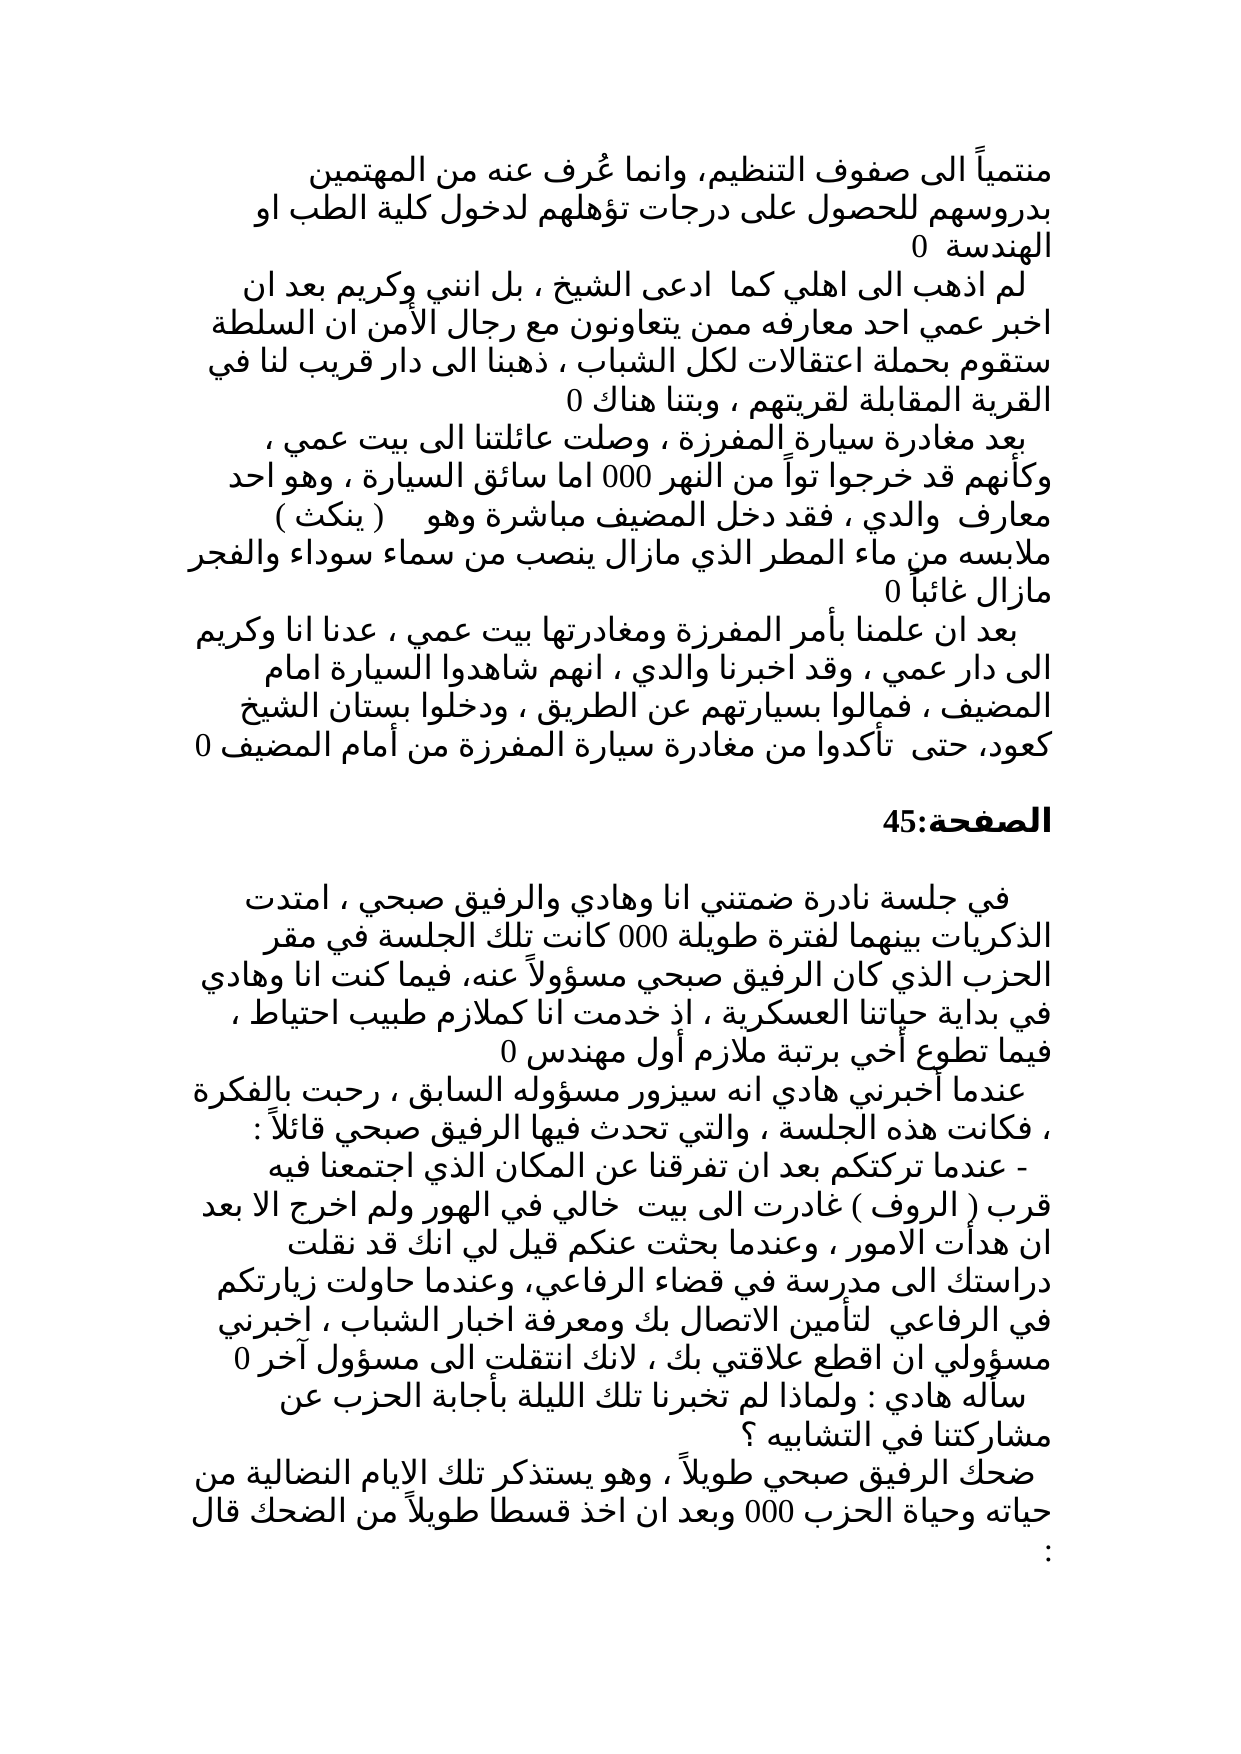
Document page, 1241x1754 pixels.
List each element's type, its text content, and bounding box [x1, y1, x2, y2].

text - عندما تركتكم بعد ان تفرقنا عن المكان الذي اجتمعنا فيه قرب ( الروف ) غادرت الى بيت خالي في الهور ولم اخرج الا بعد ان هدأت الامور ، وعندما بحثت عنكم قيل لي انك قد نقلت دراستك الى مدرسة في قضاء الرفاعي، وعندما حاولت زيارتكم في الرفاعي لتأمين الاتصال بك ومعرفة اخبار الشباب ، اخبرني مسؤولي ان اقطع علاقتي بك ، لانك انتقلت الى مسؤول آخر 0 [187, 1147, 1053, 1377]
text بعد مغادرة سيارة المفرزة ، وصلت عائلتنا الى بيت عمي ، وكأنهم قد خرجوا تواً من النهر 000 اما سائق السيارة ، وهو احد معارف والدي ، فقد دخل المضيف مباشرة وهو ( ينكث ) ملابسه من ماء المطر الذي مازال ينصب من سماء سوداء والفجر مازال غائباً 0 [187, 418, 1053, 610]
text بعد ان علمنا بأمر المفرزة ومغادرتها بيت عمي ، عدنا انا وكريم الى دار عمي ، وقد اخبرنا والدي ، انهم شاهدوا السيارة امام المضيف ، فمالوا بسيارتهم عن الطريق ، ودخلوا بستان الشيخ كعود، حتى تأكدوا من مغادرة سيارة المفرزة من أمام المضيف 0 [187, 610, 1053, 763]
text عندما أخبرني هادي انه سيزور مسؤوله السابق ، رحبت بالفكرة ، فكانت هذه الجلسة ، والتي تحدث فيها الرفيق صبحي قائلاً : [187, 1070, 1053, 1147]
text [187, 150, 1053, 265]
text في جلسة نادرة ضمتني انا وهادي والرفيق صبحي ، امتدت الذكريات بينهما لفترة طويلة 000 كانت تلك الجلسة في مقر الحزب الذي كان الرفيق صبحي مسؤولاً عنه، فيما كنت انا وهادي في بداية حياتنا العسكرية ، اذ خدمت انا كملازم طبيب احتياط ، فيما تطوع أخي برتبة ملازم أول مهندس 0 [187, 878, 1053, 1070]
text سأله هادي : ولماذا لم تخبرنا تلك الليلة بأجابة الحزب عن مشاركتنا في التشابيه ؟ [187, 1377, 1053, 1453]
text الصفحة:45 [187, 802, 1053, 840]
text لم اذهب الى اهلي كما ادعى الشيخ ، بل انني وكريم بعد ان اخبر عمي احد معارفه ممن يتعاونون مع رجال الأمن ان السلطة ستقوم بحملة اعتقالات لكل الشباب ، ذهبنا الى دار قريب لنا في القرية المقابلة لقريتهم ، وبتنا هناك 0 [187, 265, 1053, 418]
text ضحك الرفيق صبحي طويلاً ، وهو يستذكر تلك الايام النضالية من حياته وحياة الحزب 000 وبعد ان اخذ قسطا طويلاً من الضحك قال : [187, 1453, 1053, 1568]
